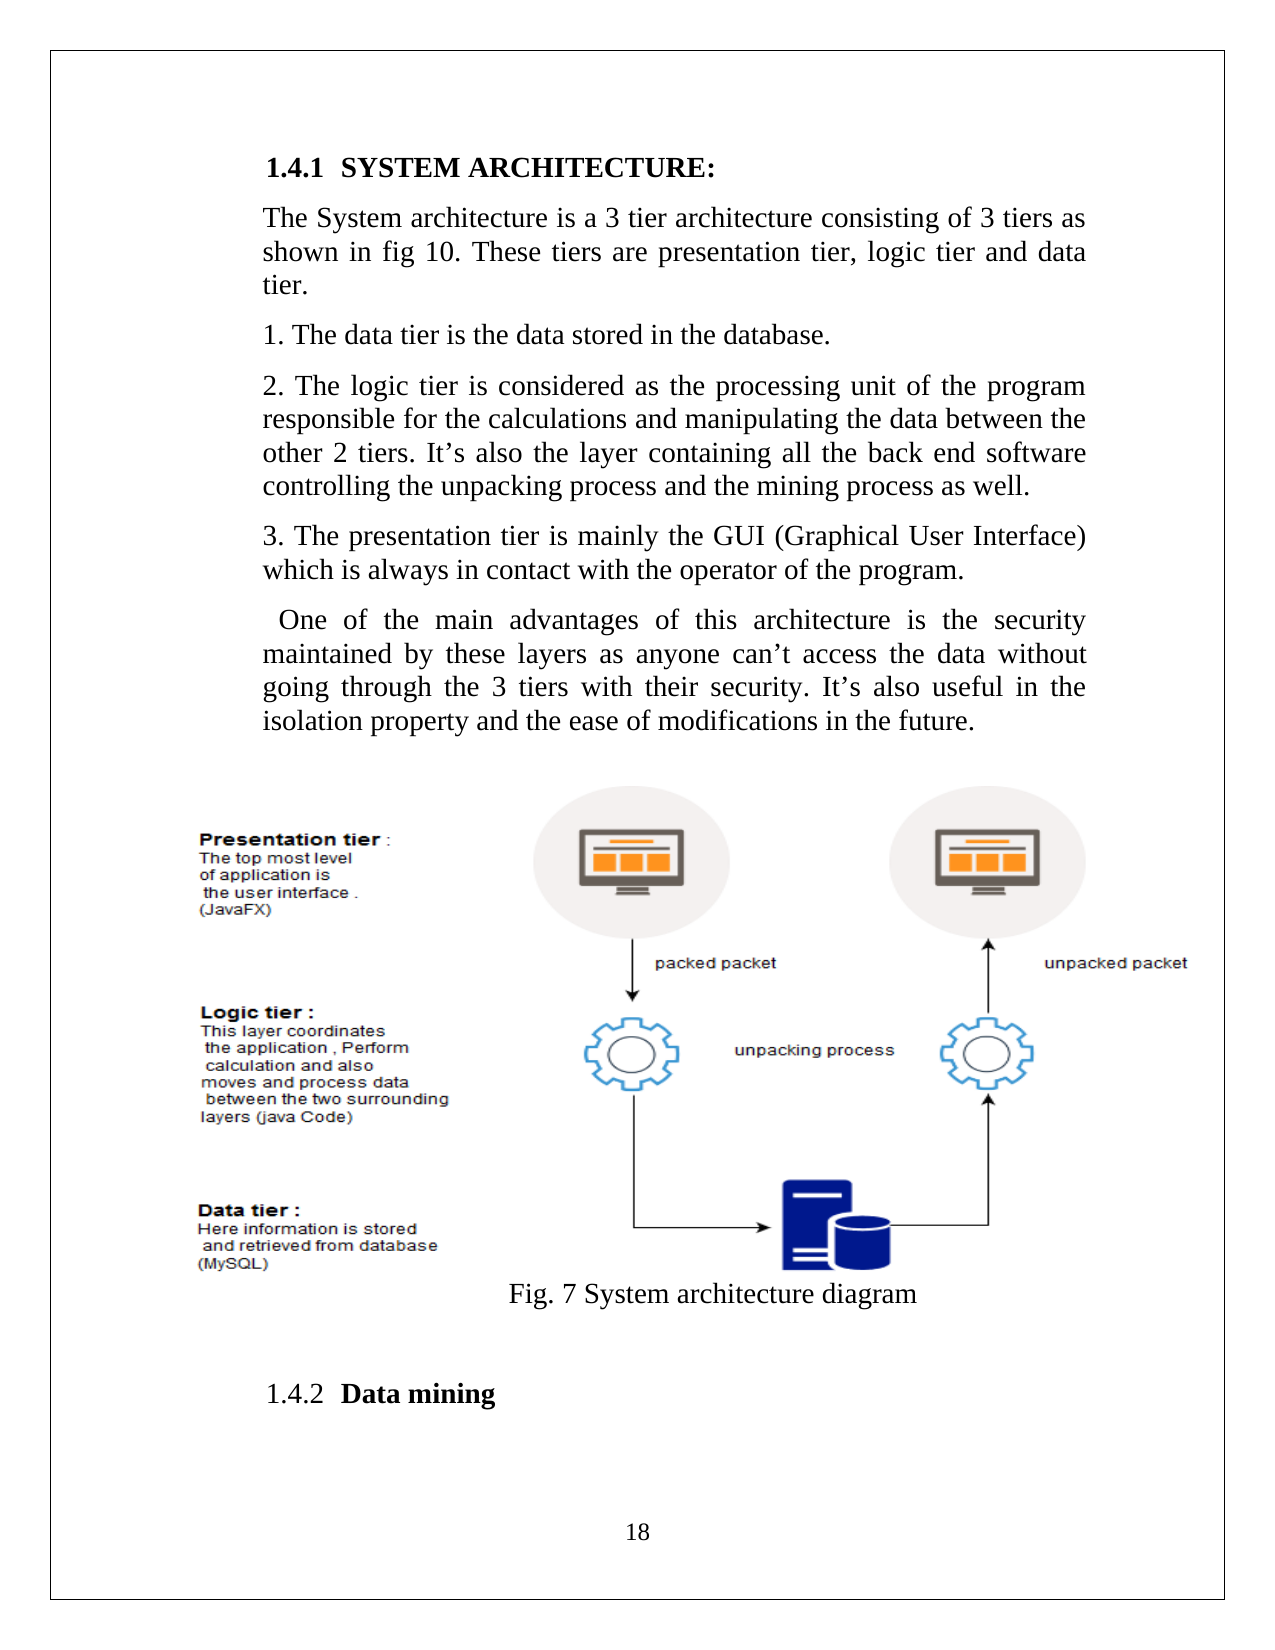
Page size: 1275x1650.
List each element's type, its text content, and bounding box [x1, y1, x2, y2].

subtitle One of the main advantages of this architecture is the security maintained by these layers as anyone can’t access the data without going through the 3 tiers with their security. It’s also useful in the isolation property and the ease of modifications in the future. [262, 602, 1087, 736]
subtitle The System architecture is a 3 tier architecture consisting of 3 tiers as shown in fig 10. These tiers are presentation tier, logic tier and data tier. [262, 200, 1087, 301]
subtitle 3. The presentation tier is mainly the GUI (Graphical User Interface) which is always in contact with the operator of the program. [262, 518, 1087, 586]
subtitle 1. The data tier is the data stored in the database. [262, 317, 1087, 351]
list Data mining [266, 1376, 1087, 1410]
subtitle System Architecture: [266, 150, 1087, 183]
subtitle 2. The logic tier is considered as the processing unit of the program responsible for the calculations and manipulating the data between the other 2 tiers. It’s also the layer containing all the back end software controlling the unpacking process and the mining process as well. [262, 368, 1087, 502]
picture [187, 786, 1200, 1276]
text Fig. 7 System architecture diagram [187, 1276, 1087, 1309]
